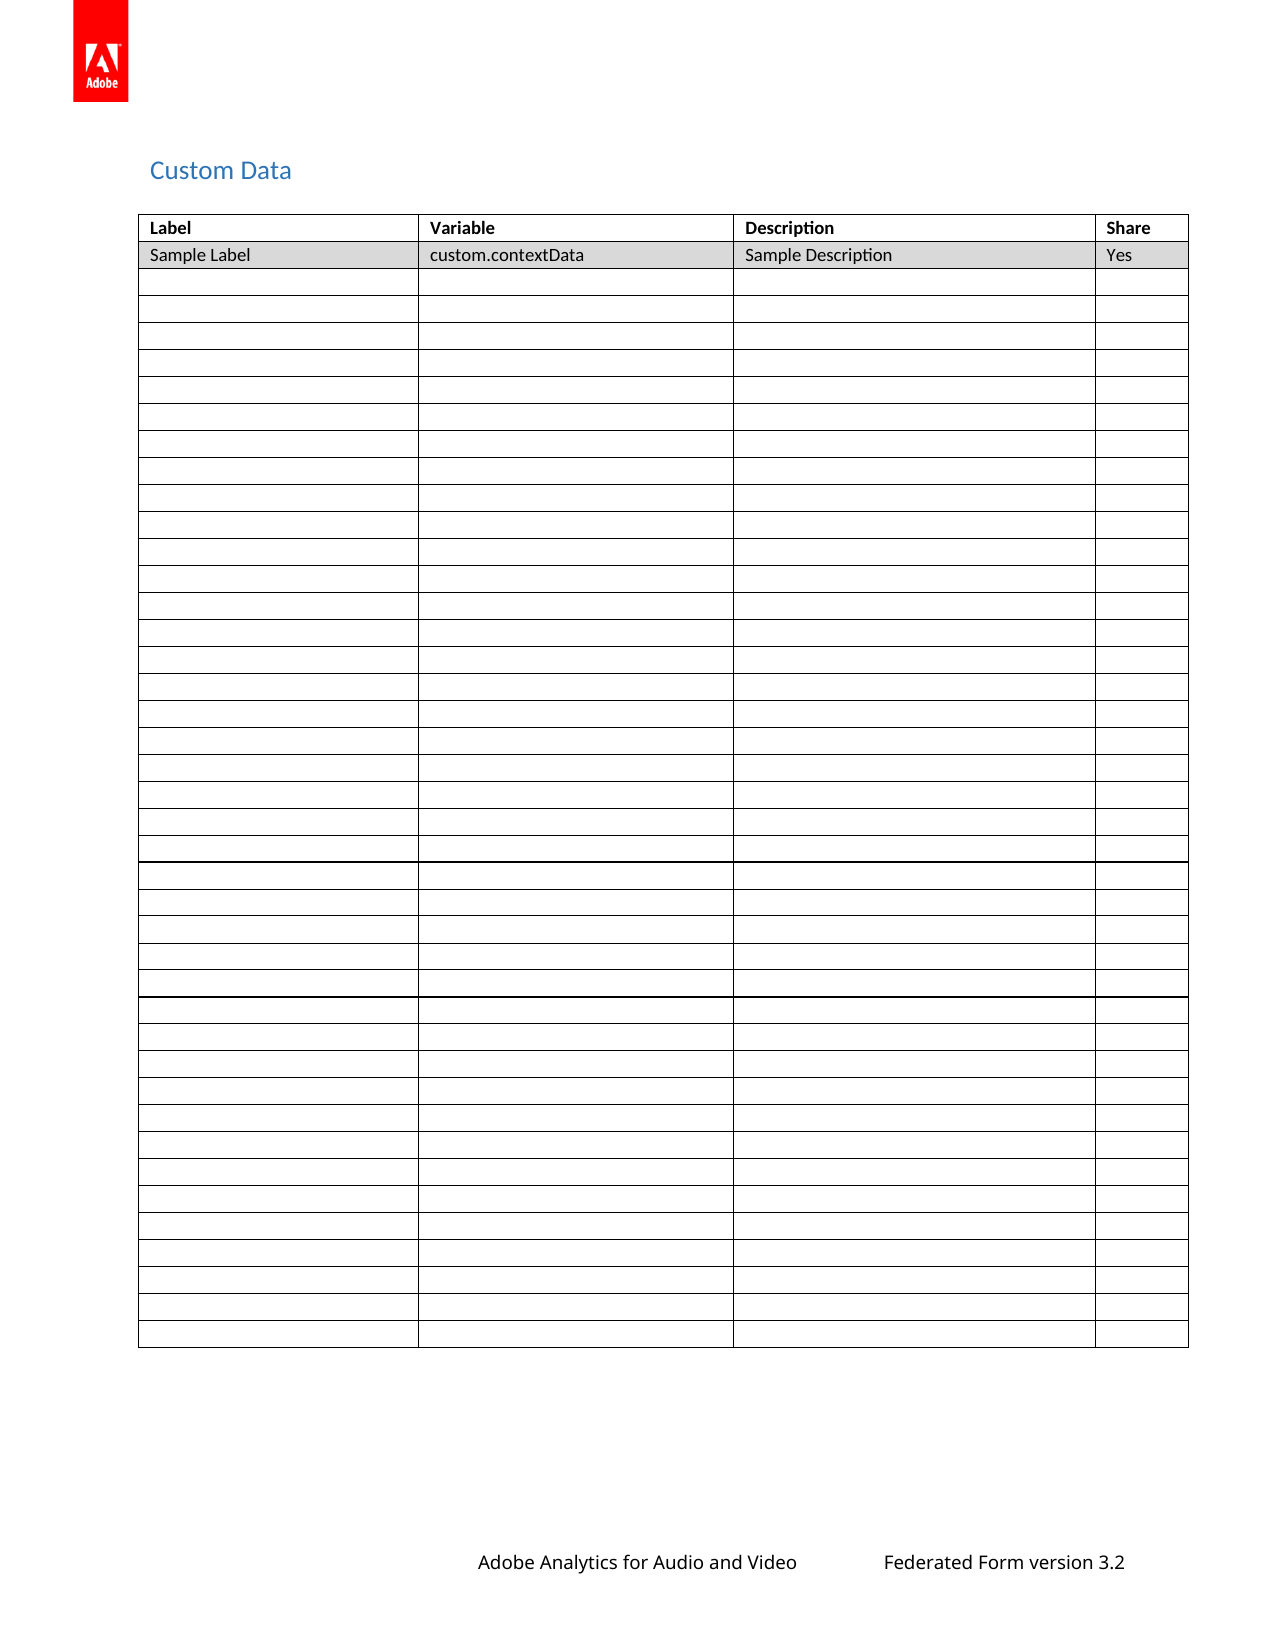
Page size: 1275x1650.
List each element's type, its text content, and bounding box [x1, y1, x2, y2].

table_cell [734, 809, 1095, 834]
table_cell [1096, 970, 1188, 996]
table_cell [734, 674, 1095, 699]
table_cell [419, 1240, 733, 1266]
table_cell [419, 1132, 733, 1158]
table_cell [1096, 593, 1188, 619]
table_cell custom.contextData [419, 242, 733, 268]
table_cell [139, 1240, 418, 1266]
table_cell [139, 701, 418, 727]
subtitle Custom Data [150, 153, 1159, 186]
table_cell [139, 323, 418, 349]
table_cell [1096, 620, 1188, 646]
table_cell [419, 1024, 733, 1050]
table_cell [419, 1294, 733, 1320]
table_cell [419, 890, 733, 915]
table_cell [1096, 863, 1188, 888]
table_cell [734, 269, 1095, 295]
table_cell [419, 566, 733, 592]
table_cell [419, 1267, 733, 1293]
table_cell [419, 350, 733, 376]
table_cell Yes [1096, 242, 1188, 268]
table_cell [1096, 916, 1188, 942]
table_cell [734, 998, 1095, 1023]
table_cell [139, 566, 418, 592]
table_cell [139, 916, 418, 942]
table_cell [419, 728, 733, 753]
table_cell [419, 485, 733, 511]
table_cell [734, 755, 1095, 781]
table_cell [1096, 890, 1188, 915]
table_cell [139, 1105, 418, 1131]
table_cell [734, 458, 1095, 484]
table_cell [734, 512, 1095, 538]
table_cell [419, 1186, 733, 1212]
table_cell [139, 593, 418, 619]
table_cell [734, 377, 1095, 403]
table_cell [139, 647, 418, 673]
table_cell [419, 1159, 733, 1185]
table_cell [734, 1132, 1095, 1158]
table_cell [734, 701, 1095, 727]
table_cell [734, 890, 1095, 915]
table_header Variable [419, 215, 733, 241]
table_cell [1096, 755, 1188, 781]
table_cell [139, 728, 418, 753]
table_cell [139, 296, 418, 322]
table_cell [139, 782, 418, 807]
table_cell [139, 458, 418, 484]
table_cell [1096, 1294, 1188, 1320]
table_header Description [734, 215, 1095, 241]
table_header Share [1096, 215, 1188, 241]
table_cell [1096, 1267, 1188, 1293]
table_cell [1096, 1213, 1188, 1239]
table_cell [1096, 1159, 1188, 1185]
table_cell [734, 1159, 1095, 1185]
table_cell [419, 431, 733, 457]
table_cell [139, 512, 418, 538]
table_cell [139, 970, 418, 996]
table_cell [1096, 458, 1188, 484]
table_cell [734, 593, 1095, 619]
table_cell [139, 1294, 418, 1320]
table_cell [419, 593, 733, 619]
table_cell [734, 485, 1095, 511]
table_cell [419, 809, 733, 834]
table_cell [1096, 377, 1188, 403]
table_cell [1096, 269, 1188, 295]
table_cell [734, 323, 1095, 349]
table_cell [419, 1078, 733, 1104]
table_cell [419, 701, 733, 727]
table_cell [139, 890, 418, 915]
table_cell [139, 1132, 418, 1158]
table_cell [1096, 512, 1188, 538]
table_cell [734, 1051, 1095, 1077]
table_cell [1096, 350, 1188, 376]
table_cell [419, 647, 733, 673]
table_cell [734, 782, 1095, 807]
table_cell [139, 485, 418, 511]
table_cell [1096, 485, 1188, 511]
table_cell [734, 431, 1095, 457]
table_cell [734, 863, 1095, 888]
table_cell Sample Description [734, 242, 1095, 268]
table_cell [734, 539, 1095, 565]
table_cell [1096, 674, 1188, 699]
table_cell [139, 755, 418, 781]
table_cell [419, 944, 733, 969]
table_cell [419, 296, 733, 322]
table_cell [419, 1321, 733, 1347]
table_cell [139, 1078, 418, 1104]
table_cell [139, 404, 418, 430]
table_cell [1096, 728, 1188, 753]
table_cell [1096, 566, 1188, 592]
table_cell [1096, 782, 1188, 807]
table_cell [139, 1213, 418, 1239]
table_cell [1096, 1024, 1188, 1050]
table_cell [139, 836, 418, 861]
table_cell [734, 1024, 1095, 1050]
table_cell [419, 1213, 733, 1239]
table_cell [1096, 809, 1188, 834]
table_cell [139, 431, 418, 457]
table_cell [734, 1240, 1095, 1266]
table_cell [1096, 1078, 1188, 1104]
table_cell [419, 998, 733, 1023]
table_cell [734, 1213, 1095, 1239]
table_cell [139, 620, 418, 646]
table_cell [734, 1078, 1095, 1104]
table_cell [1096, 647, 1188, 673]
table_cell [139, 1267, 418, 1293]
table_cell [419, 377, 733, 403]
table_cell [734, 350, 1095, 376]
table_cell [1096, 404, 1188, 430]
table_cell [139, 539, 418, 565]
table_cell [734, 916, 1095, 942]
table_cell [1096, 1132, 1188, 1158]
table_cell [419, 620, 733, 646]
table_cell [139, 863, 418, 888]
table_cell [734, 944, 1095, 969]
table_cell [1096, 1105, 1188, 1131]
table_cell [1096, 998, 1188, 1023]
table_cell [419, 674, 733, 699]
table_cell [419, 916, 733, 942]
table_cell [139, 269, 418, 295]
table_cell [139, 1024, 418, 1050]
table_cell [734, 647, 1095, 673]
table_cell [419, 1105, 733, 1131]
table_cell [419, 269, 733, 295]
table_cell [1096, 1321, 1188, 1347]
picture [71, 0, 128, 100]
table_cell [734, 1321, 1095, 1347]
table_cell [419, 755, 733, 781]
table_cell [419, 836, 733, 861]
table_cell [419, 404, 733, 430]
table_cell [419, 323, 733, 349]
table_cell [734, 970, 1095, 996]
table_cell [1096, 836, 1188, 861]
table_cell [734, 296, 1095, 322]
table_cell [419, 782, 733, 807]
table_cell [734, 1105, 1095, 1131]
table_cell [734, 1186, 1095, 1212]
table_cell [139, 1159, 418, 1185]
table_cell [419, 863, 733, 888]
table_cell [139, 944, 418, 969]
table_cell [1096, 1051, 1188, 1077]
table_cell [419, 458, 733, 484]
table_cell [1096, 296, 1188, 322]
table_cell [734, 836, 1095, 861]
table_cell [1096, 701, 1188, 727]
table_cell [1096, 431, 1188, 457]
table_cell [419, 1051, 733, 1077]
table_cell [419, 970, 733, 996]
table_cell [1096, 323, 1188, 349]
table_cell [734, 728, 1095, 753]
table_cell [1096, 539, 1188, 565]
table_cell [734, 1294, 1095, 1320]
table_cell [734, 566, 1095, 592]
table_cell [1096, 944, 1188, 969]
table_header Label [139, 215, 418, 241]
table_cell [419, 539, 733, 565]
table_cell [139, 377, 418, 403]
table_cell [139, 1186, 418, 1212]
table_cell [734, 620, 1095, 646]
table_cell [139, 674, 418, 699]
table_cell Sample Label [139, 242, 418, 268]
table_cell [734, 404, 1095, 430]
table_cell [139, 998, 418, 1023]
table_cell [139, 350, 418, 376]
table_cell [139, 1051, 418, 1077]
table_cell [419, 512, 733, 538]
table_cell [139, 1321, 418, 1347]
table_cell [1096, 1240, 1188, 1266]
table_cell [1096, 1186, 1188, 1212]
table_cell [734, 1267, 1095, 1293]
table_cell [139, 809, 418, 834]
